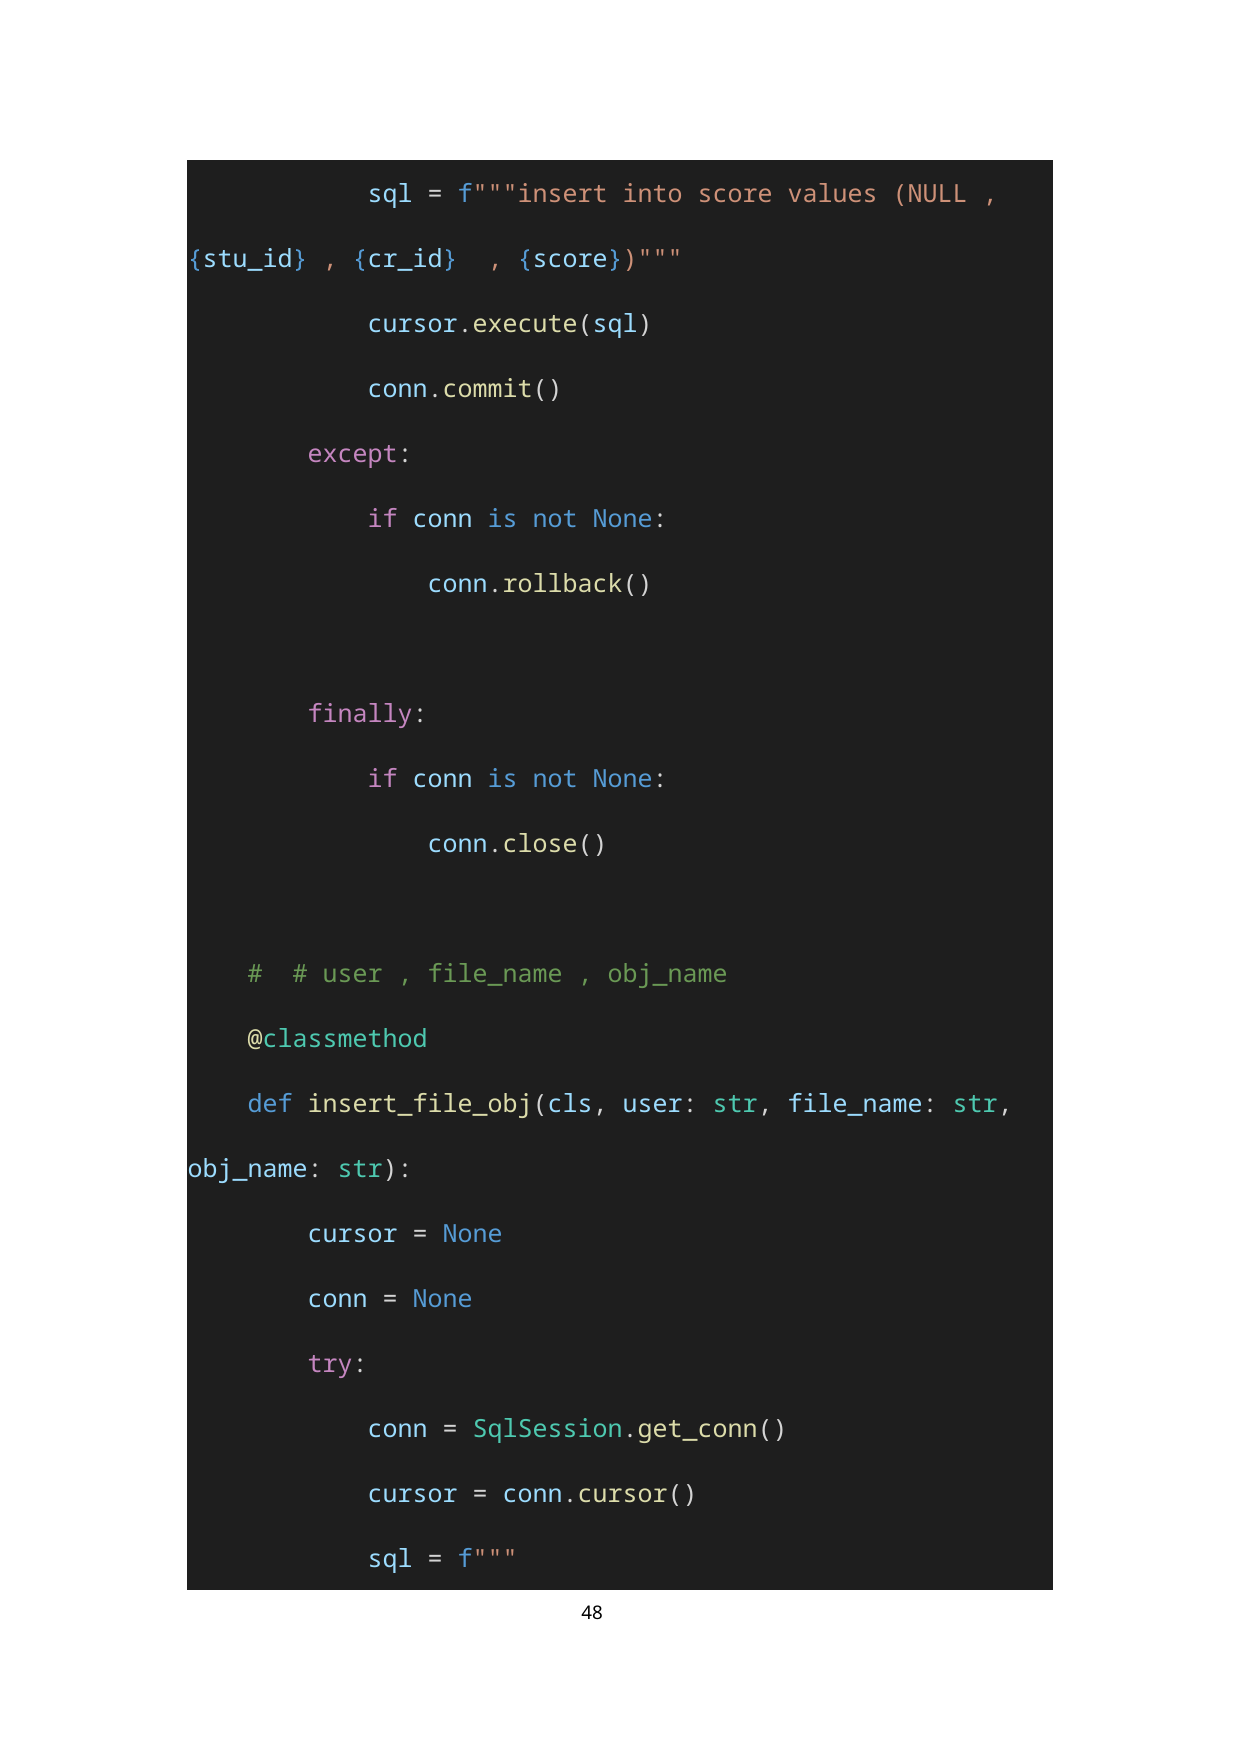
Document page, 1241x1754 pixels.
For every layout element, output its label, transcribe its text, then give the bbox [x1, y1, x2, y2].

text sql = f""" [187, 1525, 1053, 1590]
text cursor.execute(sql) [187, 290, 1053, 355]
text # # user , file_name , obj_name [187, 940, 1053, 1005]
text conn = None [187, 1265, 1053, 1330]
text finally: [187, 680, 1053, 745]
text conn = SqlSession.get_conn() [187, 1395, 1053, 1460]
text if conn is not None: [187, 485, 1053, 550]
text sql = f"""insert into score values (NULL , {stu_id} , {cr_id} , {score})""" [187, 160, 1053, 290]
text cursor = conn.cursor() [187, 1460, 1053, 1525]
text @classmethod [187, 1005, 1053, 1070]
text try: [187, 1330, 1053, 1395]
text cursor = None [187, 1200, 1053, 1265]
text if conn is not None: [187, 745, 1053, 810]
text def insert_file_obj(cls, user: str, file_name: str, obj_name: str): [187, 1070, 1053, 1200]
text except: [187, 420, 1053, 485]
text conn.commit() [187, 355, 1053, 420]
text conn.close() [187, 810, 1053, 875]
text conn.rollback() [187, 550, 1053, 615]
